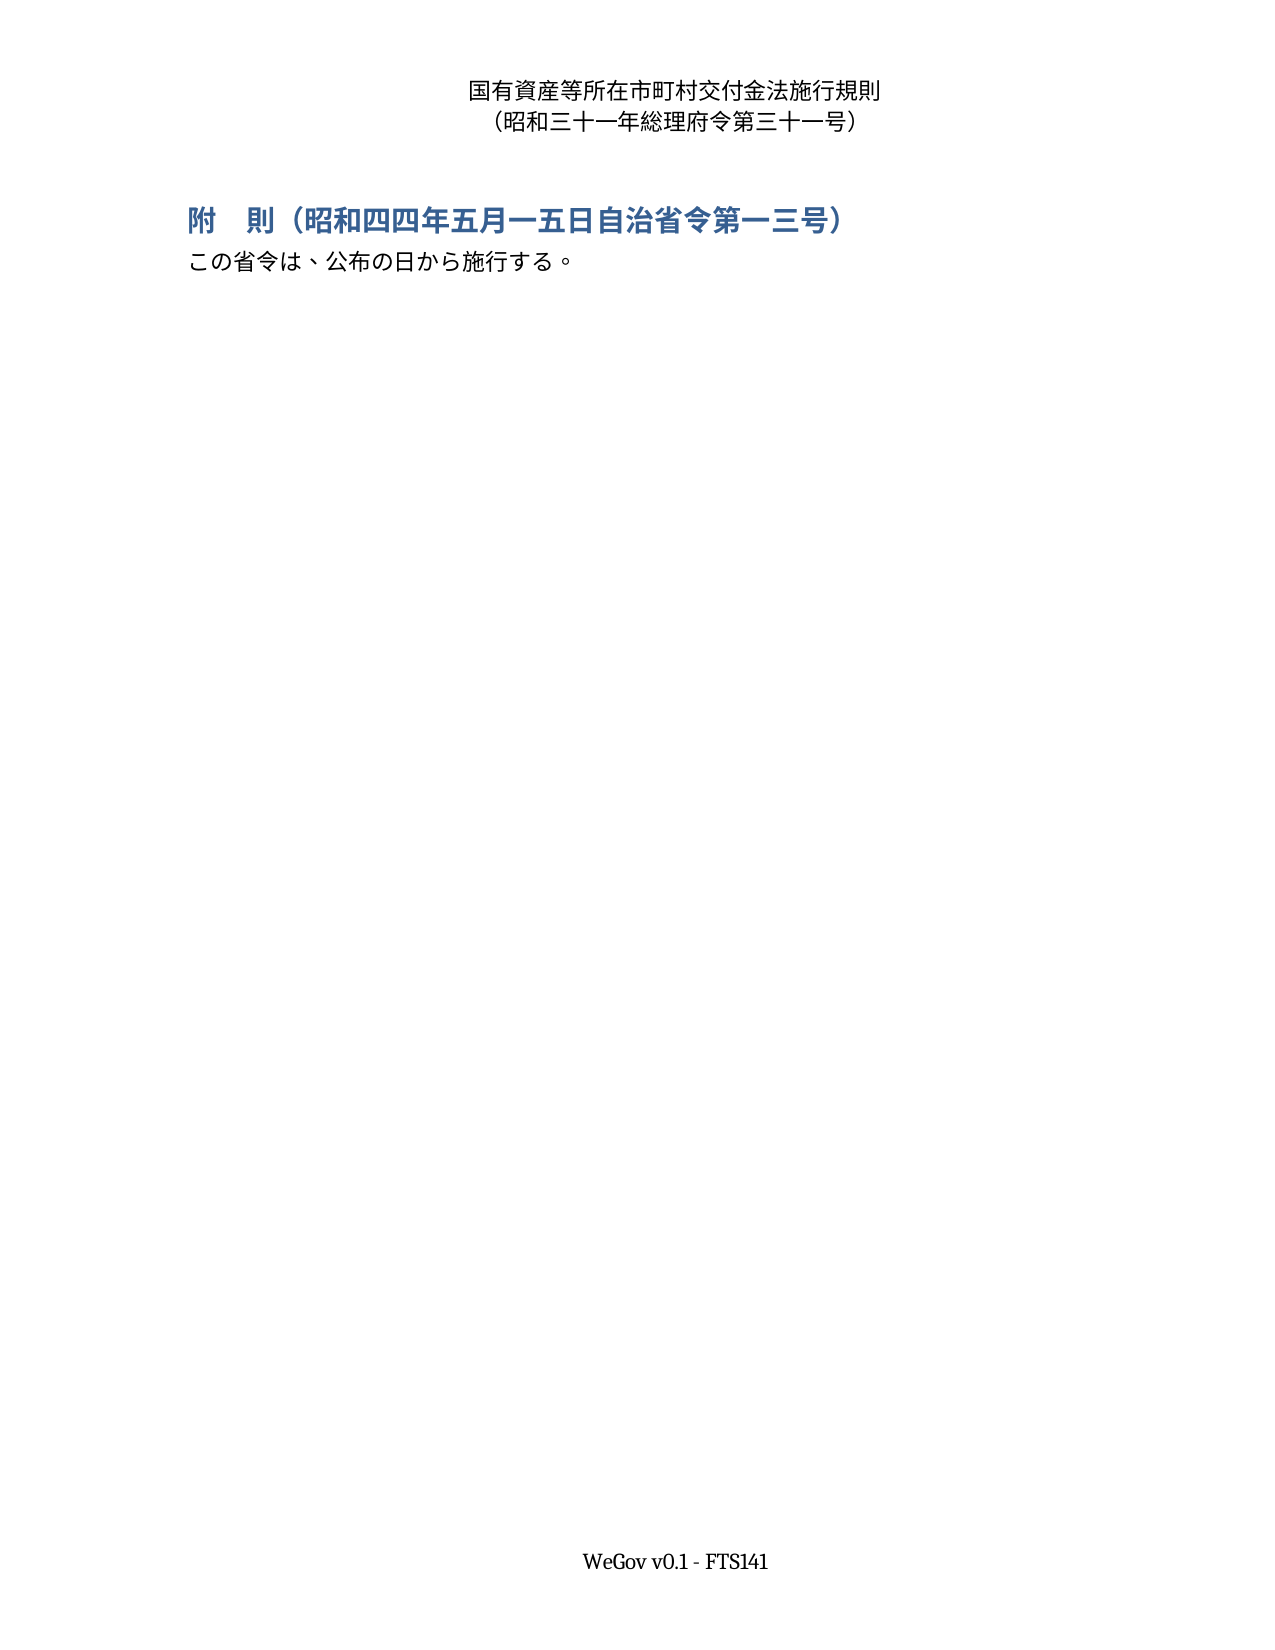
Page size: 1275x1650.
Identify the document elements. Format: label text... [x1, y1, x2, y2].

text この省令は、公布の日から施行する。 [187, 246, 1087, 277]
subtitle 附 則（昭和四四年五月一五日自治省令第一三号） [187, 200, 1087, 240]
